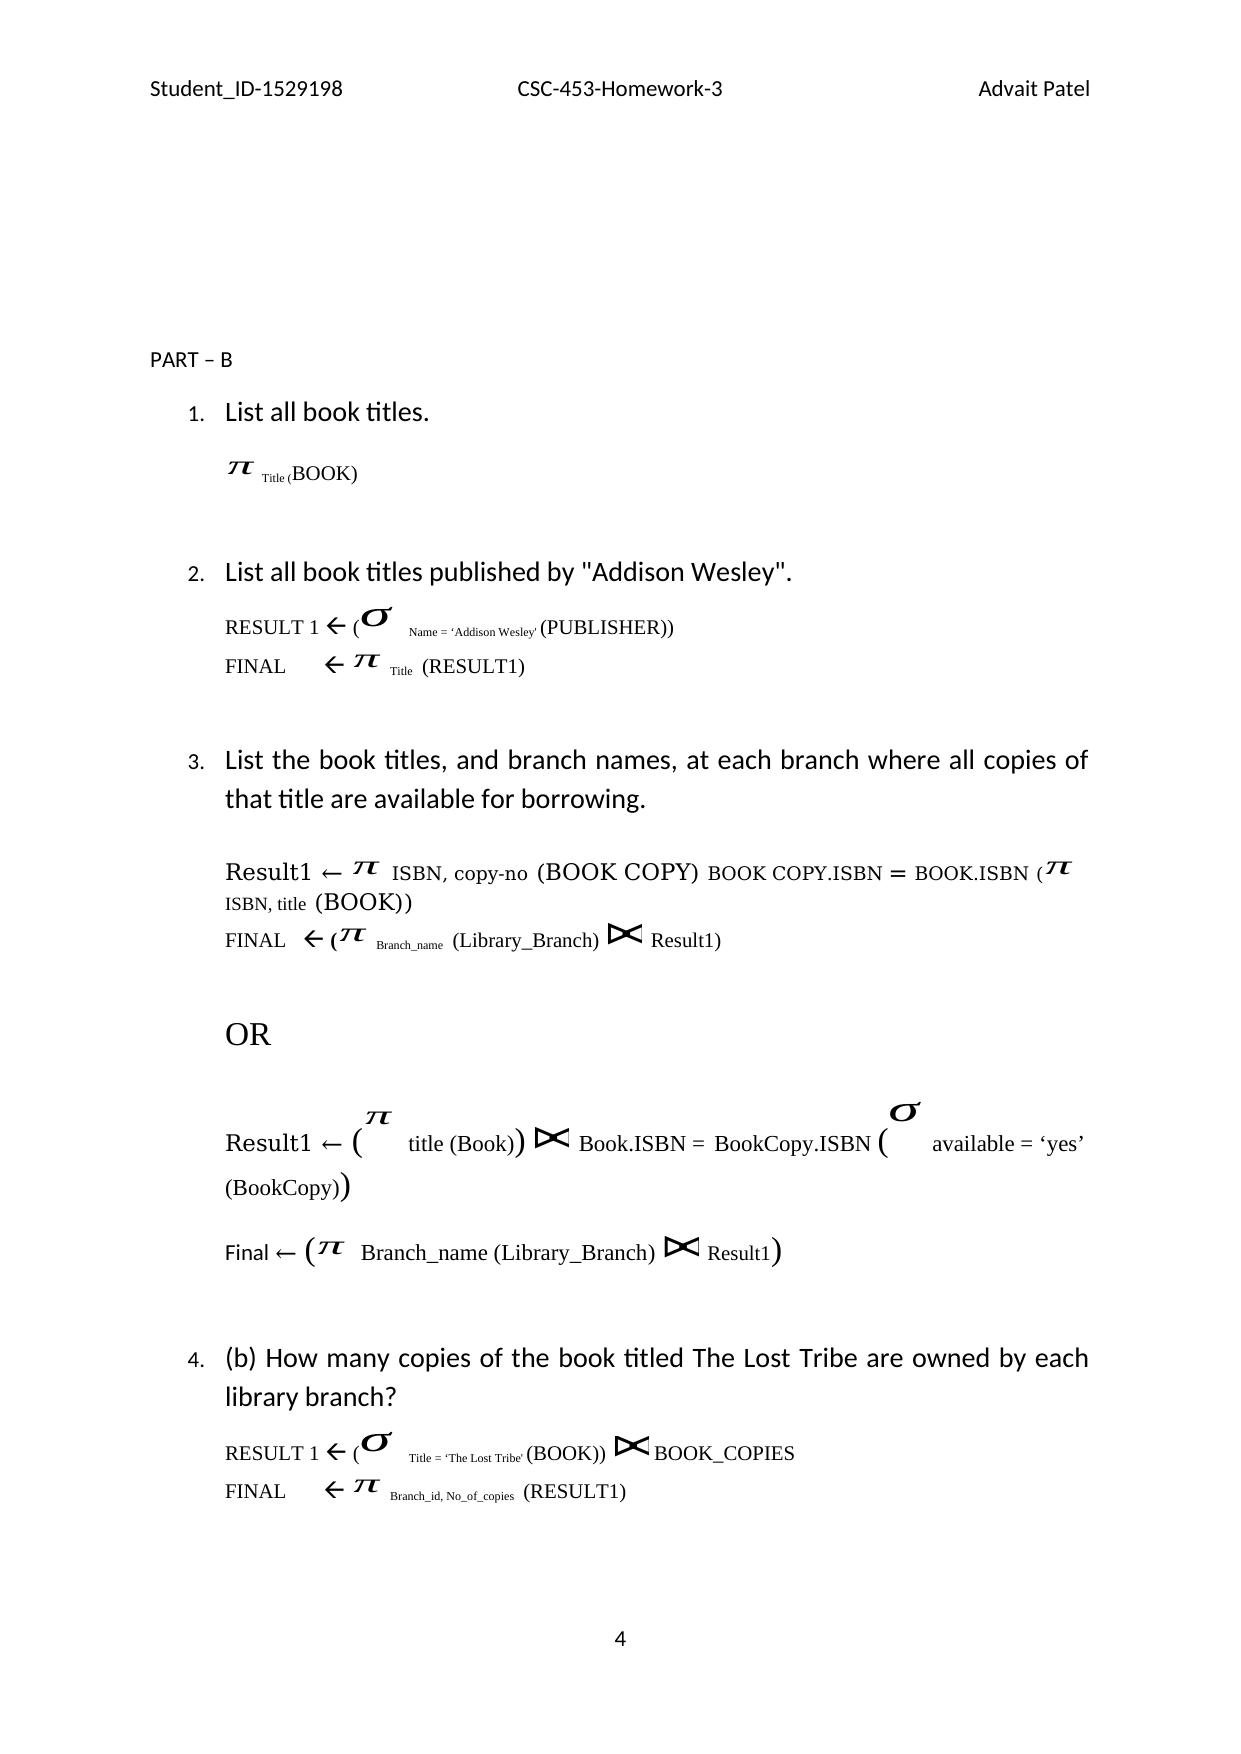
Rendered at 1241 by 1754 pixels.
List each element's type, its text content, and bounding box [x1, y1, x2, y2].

list FINAL ( Branch_name (Library_Branch) Result1) [225, 917, 1090, 963]
list RESULT 1 ( Name = ‘Addison Wesley' (PUBLISHER)) [225, 593, 1090, 640]
text Title (BOOK) [225, 450, 1090, 485]
list List all book titles published by "Addison Wesley". [187, 554, 1090, 588]
list (b) How many copies of the book titled The Lost Tribe are owned by each library branch? [187, 1340, 1090, 1414]
list Result1 ← ISBN, copy-no (BOOK COPY) BOOK COPY.ISBN = BOOK.ISBN ( ISBN, title (BOOK)) [225, 851, 1090, 915]
list List all book titles. [187, 394, 1090, 429]
list RESULT 1 ( Title = ‘The Lost Tribe' (BOOK)) BOOK_COPIES [225, 1419, 1090, 1465]
list OR [225, 1014, 1090, 1052]
list List the book titles, and branch names, at each branch where all copies of that title are available for borrowing. [187, 742, 1090, 816]
text Final ← (Branch_name (Library_Branch) Result1) [150, 1229, 1090, 1268]
text PART – B [150, 345, 1090, 373]
list Result1 ← (title (Book)) Book.ISBN = BookCopy.ISBN (available = ‘yes’ (BookCopy)) [225, 1089, 1090, 1203]
list FINAL Title (RESULT1) [225, 643, 1090, 678]
list FINAL Branch_id, No_of_copies (RESULT1) [225, 1469, 1090, 1503]
